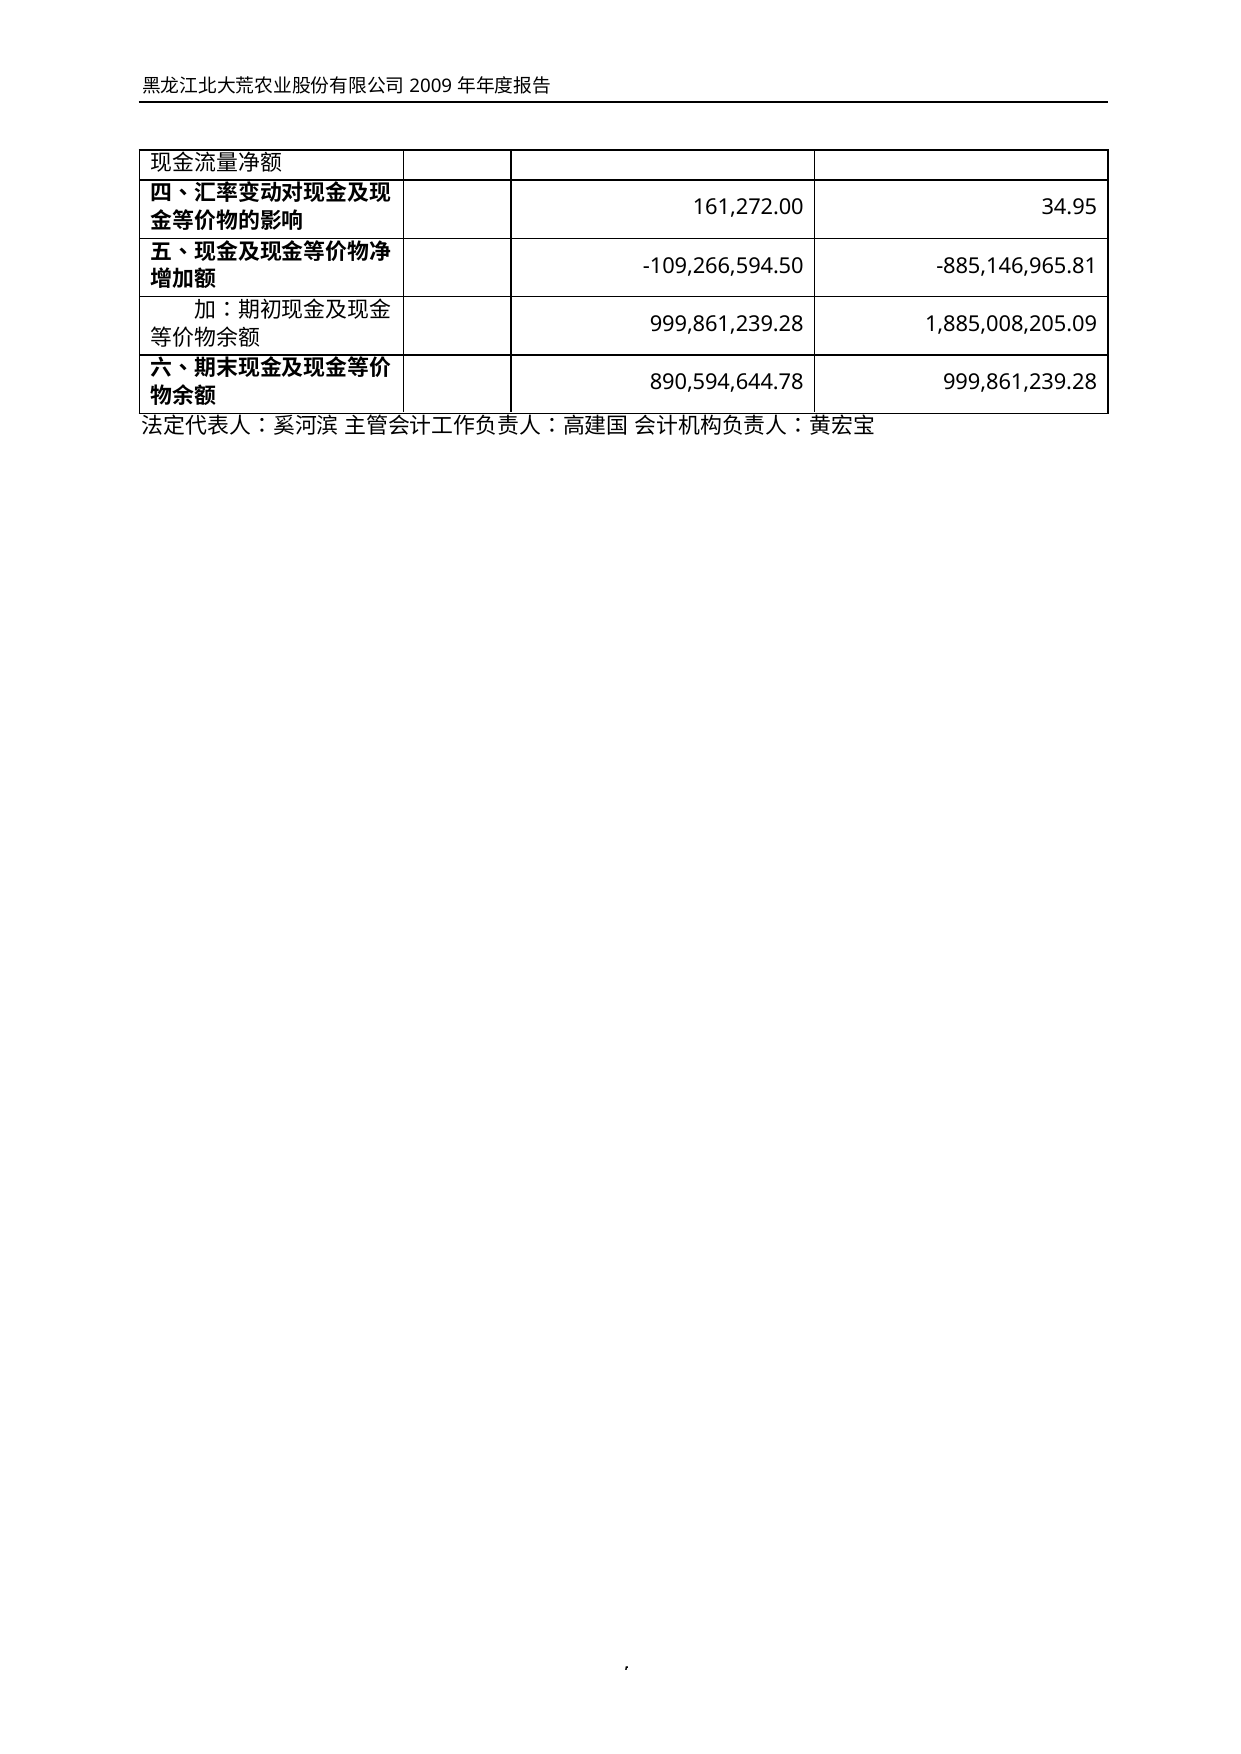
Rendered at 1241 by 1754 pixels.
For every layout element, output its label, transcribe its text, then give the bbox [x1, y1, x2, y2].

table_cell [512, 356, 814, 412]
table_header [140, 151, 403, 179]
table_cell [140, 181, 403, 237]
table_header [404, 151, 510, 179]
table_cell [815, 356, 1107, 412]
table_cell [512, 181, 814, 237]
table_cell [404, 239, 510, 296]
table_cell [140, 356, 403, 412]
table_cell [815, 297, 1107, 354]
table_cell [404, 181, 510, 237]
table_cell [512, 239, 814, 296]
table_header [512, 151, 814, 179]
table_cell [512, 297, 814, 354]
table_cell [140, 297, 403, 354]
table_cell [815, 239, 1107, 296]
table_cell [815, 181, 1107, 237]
text 法定代表人：奚河滨 主管会计工作负责人：高建国 会计机构负责人：黄宏宝 [142, 414, 1106, 439]
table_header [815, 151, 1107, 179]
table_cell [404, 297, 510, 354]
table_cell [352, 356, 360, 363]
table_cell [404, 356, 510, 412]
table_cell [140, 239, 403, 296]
